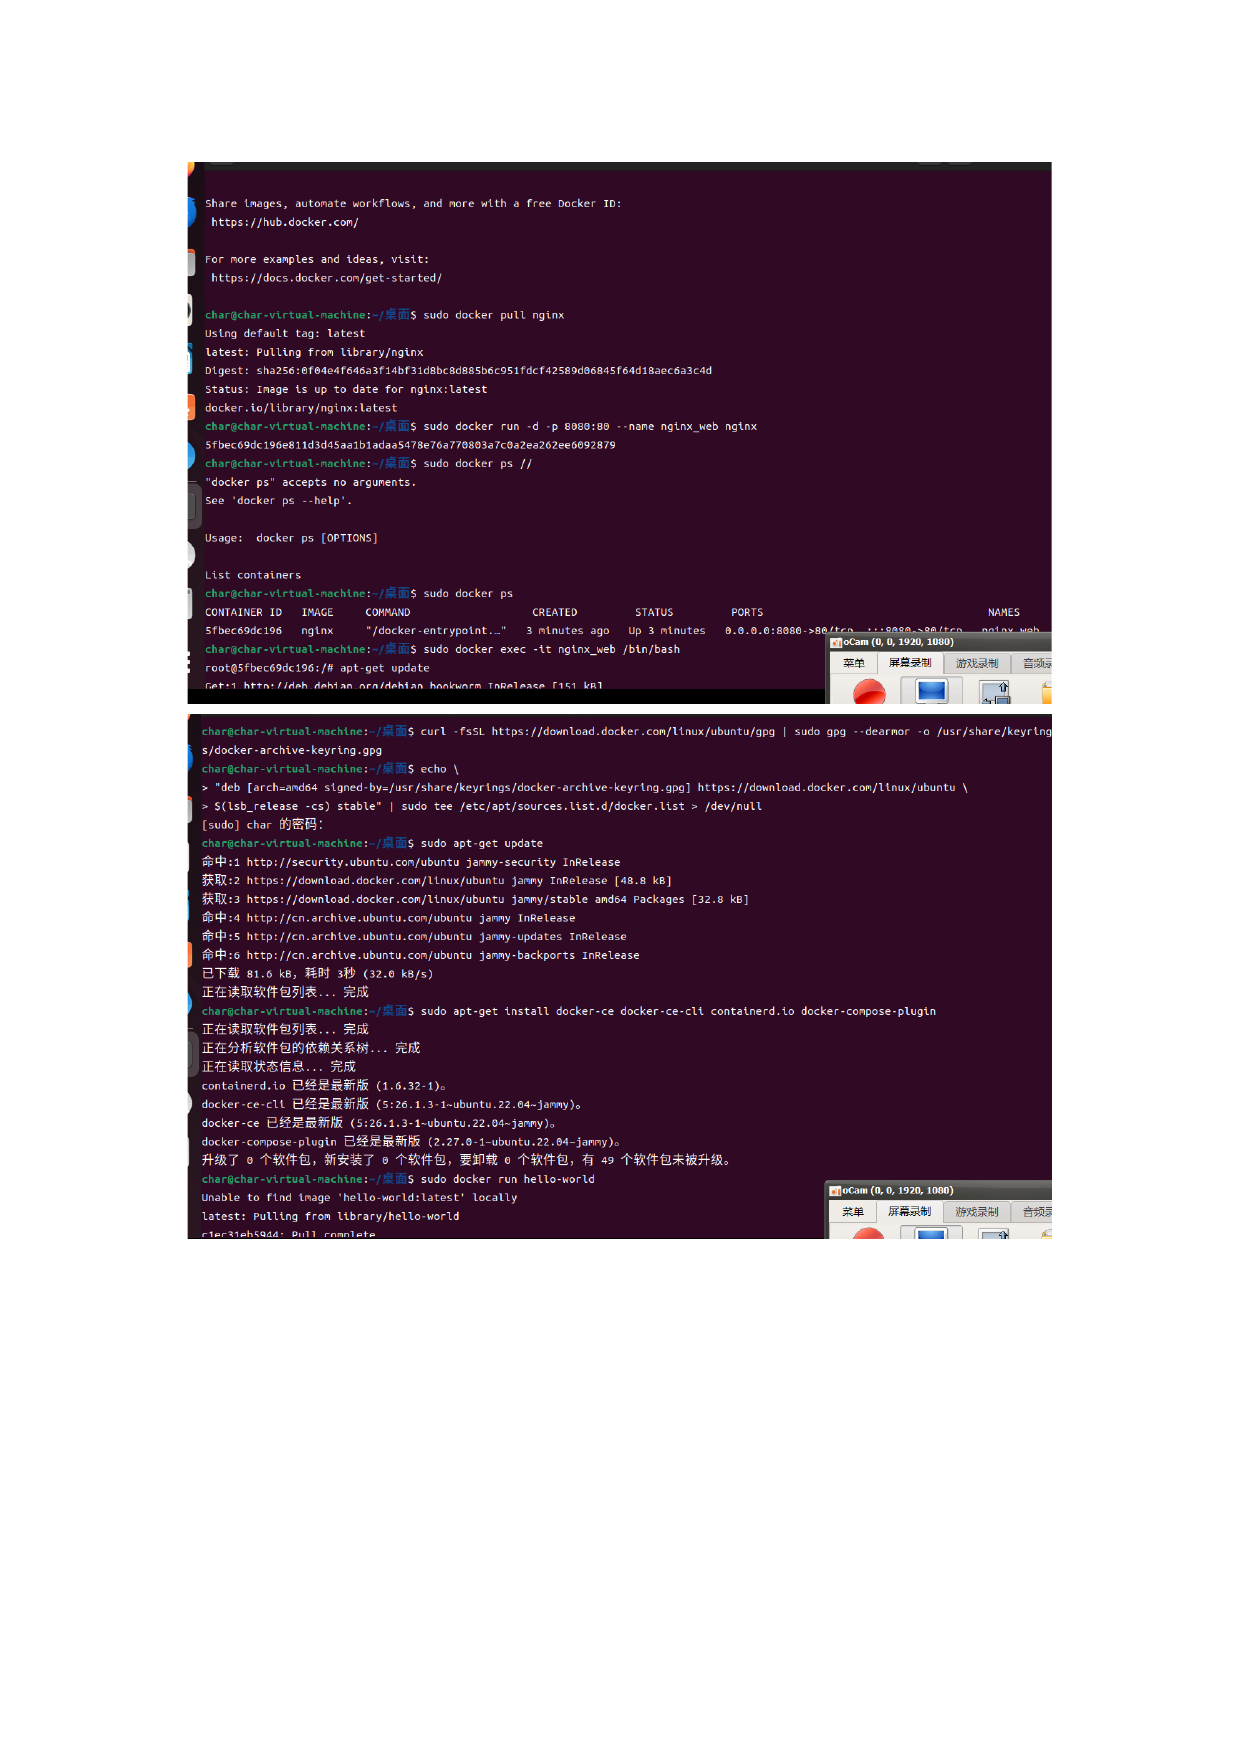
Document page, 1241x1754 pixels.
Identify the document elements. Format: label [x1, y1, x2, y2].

picture [187, 714, 1052, 1239]
picture [187, 162, 1052, 704]
